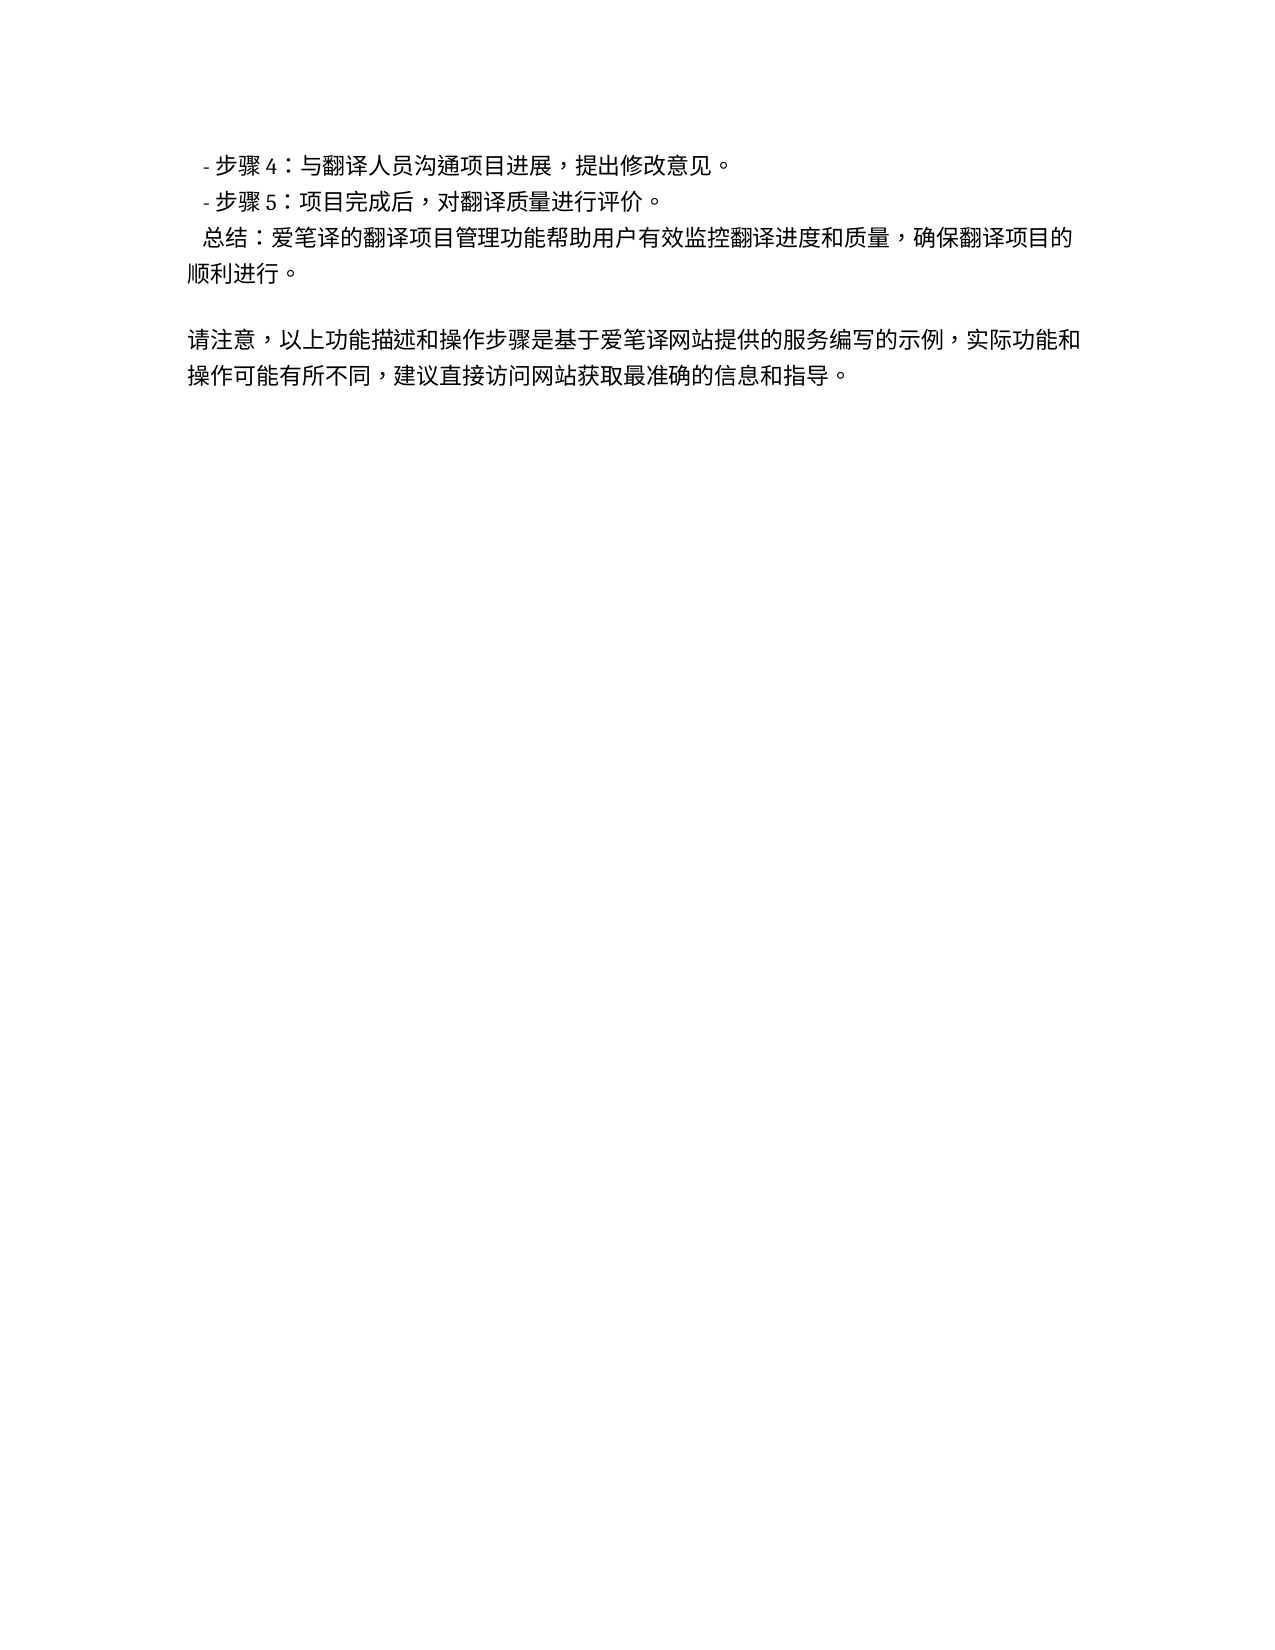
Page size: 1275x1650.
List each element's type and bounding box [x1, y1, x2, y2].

text [187, 150, 1087, 391]
